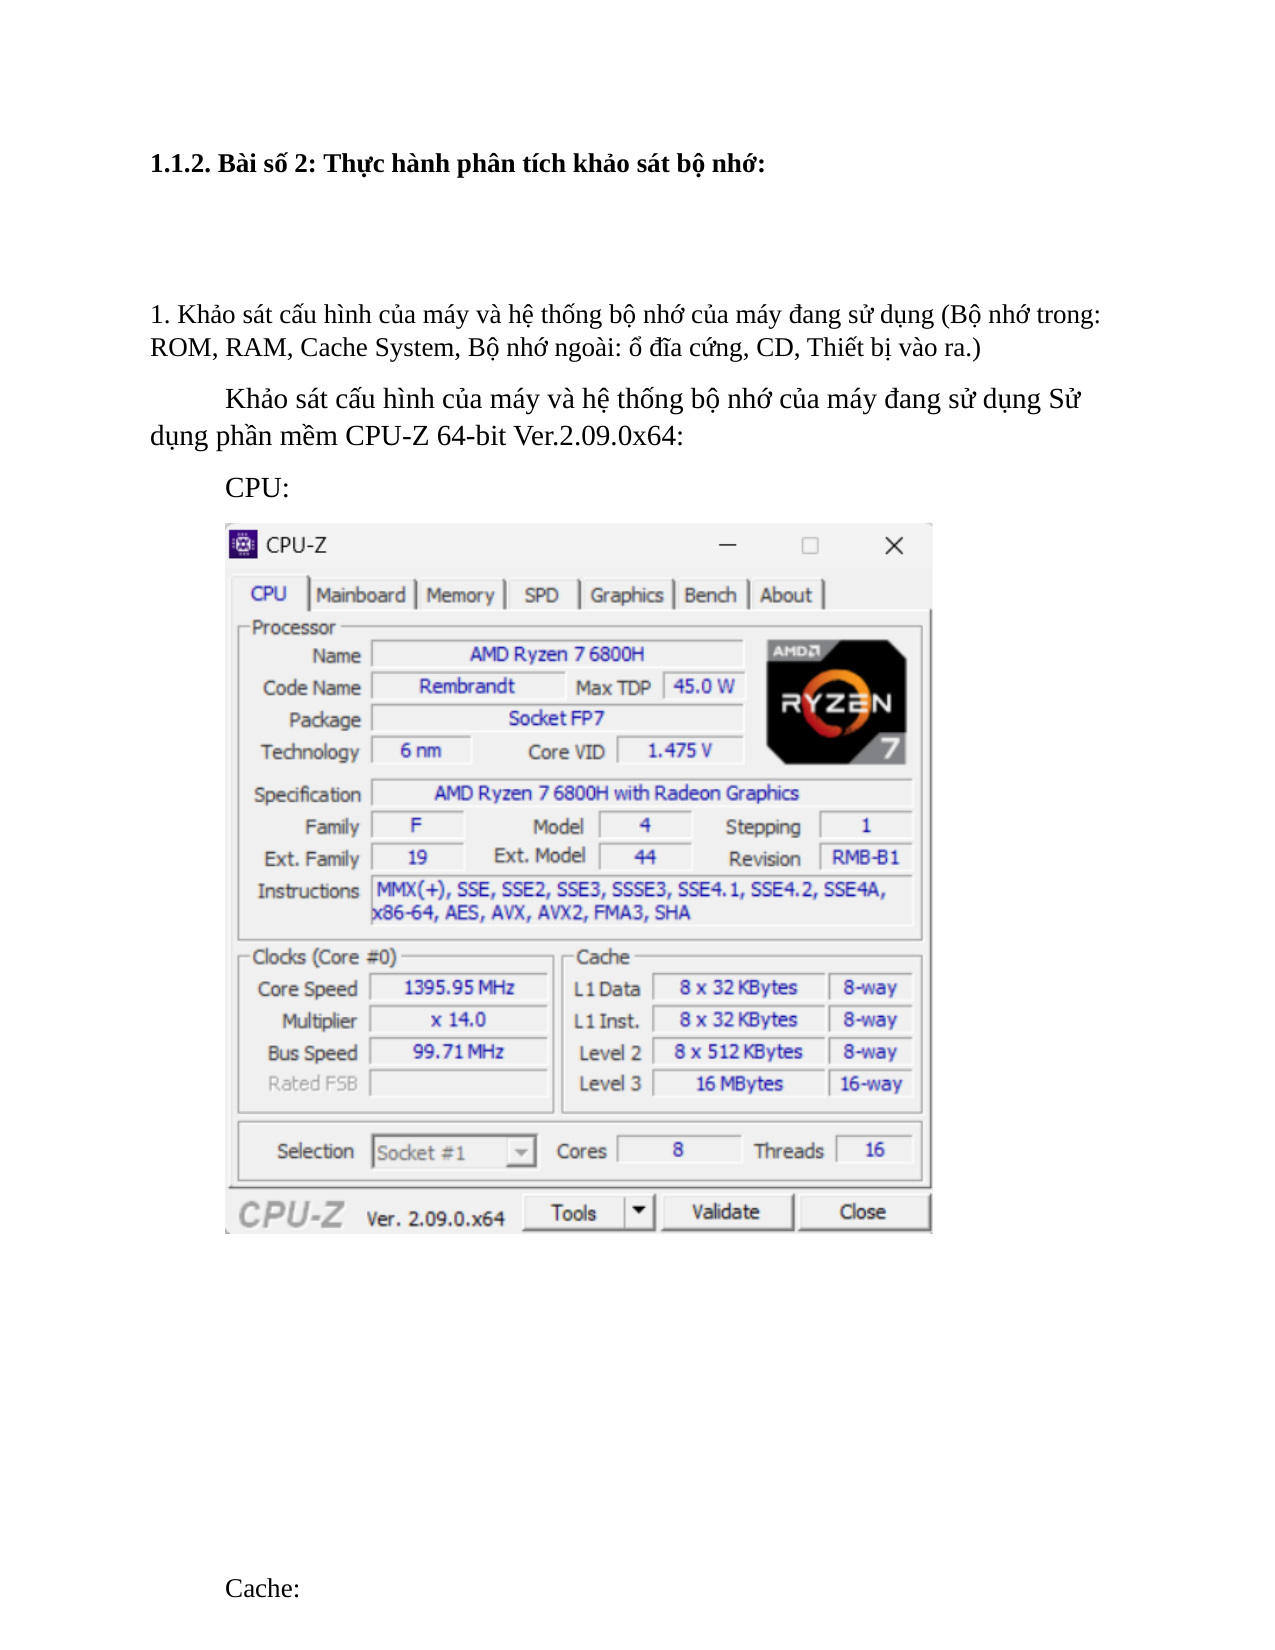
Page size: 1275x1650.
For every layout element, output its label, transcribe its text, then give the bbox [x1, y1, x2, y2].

text Cache: [225, 1572, 1125, 1603]
text CPU: [150, 471, 1125, 504]
text 1.1.2. Bài số 2: Thực hành phân tích khảo sát bộ nhớ: [150, 147, 1125, 178]
text 1. Khảo sát cấu hình của máy và hệ thống bộ nhớ của máy đang sử dụng (Bộ nhớ trong: ROM, RAM, Cache System, Bộ nhớ ngoài: ổ đĩa cứng, CD, Thiết bị vào ra.) [150, 298, 1125, 363]
picture [225, 523, 933, 1234]
text Khảo sát cấu hình của máy và hệ thống bộ nhớ của máy đang sử dụng Sử dụng phần mềm CPU-Z 64-bit Ver.2.09.0x64: [150, 382, 1125, 451]
